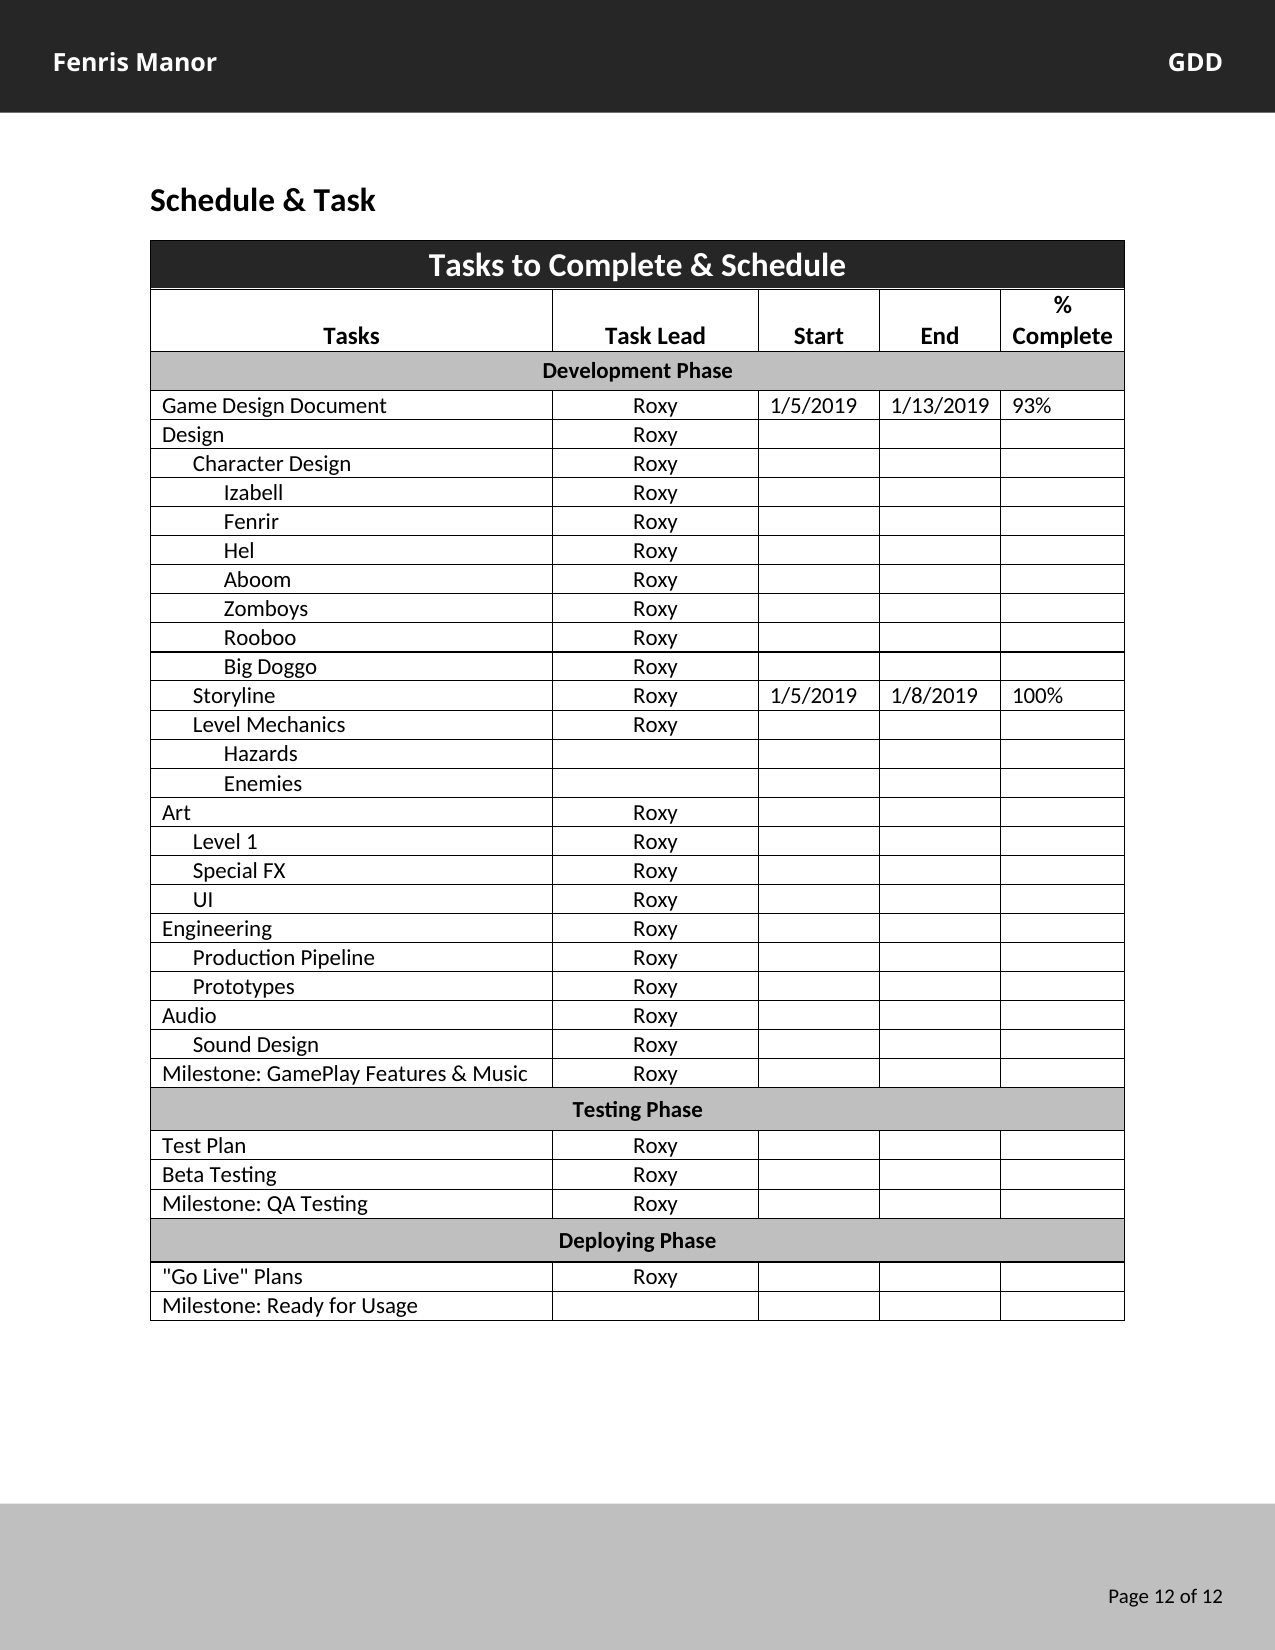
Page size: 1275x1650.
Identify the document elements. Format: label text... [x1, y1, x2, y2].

table_cell Roxy [553, 1059, 758, 1087]
table_cell [1001, 943, 1124, 971]
table_cell [880, 1030, 1000, 1058]
table_cell [880, 1059, 1000, 1087]
table_cell Roxy [553, 391, 758, 419]
table_cell [1001, 827, 1124, 855]
table_cell Roxy [553, 623, 758, 651]
table_cell [759, 914, 879, 942]
table_cell 100% [1001, 681, 1124, 709]
table_cell [1001, 1059, 1124, 1087]
table_cell [1001, 478, 1124, 506]
table_cell [880, 885, 1000, 913]
table_cell Roxy [553, 1001, 758, 1029]
table_cell [1001, 449, 1124, 477]
table_cell [1001, 1001, 1124, 1029]
table_cell [759, 1190, 879, 1217]
table_header Tasks to Complete & Schedule [151, 241, 1124, 288]
table_cell [880, 1131, 1000, 1159]
table_cell 93% [1001, 391, 1124, 419]
table_cell [759, 740, 879, 768]
table_cell [1001, 536, 1124, 564]
table_cell Test Plan [151, 1131, 552, 1159]
table_cell [1001, 565, 1124, 593]
table_cell [1001, 972, 1124, 1000]
table_cell [880, 914, 1000, 942]
table_cell Roxy [553, 1263, 758, 1291]
table_cell 1/8/2019 [880, 681, 1000, 709]
table_cell [880, 449, 1000, 477]
table_cell Task Lead [553, 290, 758, 351]
table_cell [759, 1292, 879, 1319]
table_cell [880, 972, 1000, 1000]
table_cell Roxy [553, 1160, 758, 1188]
table_cell [1001, 653, 1124, 680]
table_cell Roxy [553, 1131, 758, 1159]
subtitle Schedule & Task [150, 179, 1125, 219]
table_cell [880, 827, 1000, 855]
table_cell Roxy [553, 420, 758, 448]
table_cell [880, 1190, 1000, 1217]
table_cell [759, 420, 879, 448]
table_cell Level 1 [151, 827, 552, 855]
table_cell [759, 536, 879, 564]
table_cell [880, 1292, 1000, 1319]
table_cell [880, 711, 1000, 738]
table_cell [759, 769, 879, 797]
table_cell Milestone: GamePlay Features & Music [151, 1059, 552, 1087]
table_cell Roxy [553, 1030, 758, 1058]
table_cell [1001, 1131, 1124, 1159]
table_cell [553, 740, 758, 768]
table_cell [880, 740, 1000, 768]
table_cell Storyline [151, 681, 552, 709]
table_cell UI [151, 885, 552, 913]
table_cell [759, 798, 879, 826]
table_cell Start [759, 290, 879, 351]
table_cell [759, 711, 879, 738]
table_cell Audio [151, 1001, 552, 1029]
table_cell Testing Phase [151, 1088, 1124, 1130]
table_cell Prototypes [151, 972, 552, 1000]
table_cell Roxy [553, 1190, 758, 1217]
table_cell Roxy [553, 536, 758, 564]
table_cell [1001, 769, 1124, 797]
table_cell Roxy [553, 856, 758, 884]
table_cell Milestone: Ready for Usage [151, 1292, 552, 1319]
table_cell [1001, 594, 1124, 622]
table_cell [1001, 711, 1124, 738]
table_cell Izabell [151, 478, 552, 506]
table_cell [759, 943, 879, 971]
table_cell [1001, 740, 1124, 768]
table_cell [880, 623, 1000, 651]
table_cell Hel [151, 536, 552, 564]
table_cell Roxy [553, 478, 758, 506]
table_cell Deploying Phase [151, 1219, 1124, 1261]
table_cell Design [151, 420, 552, 448]
table_cell % Complete [1001, 290, 1124, 351]
table_cell [1001, 623, 1124, 651]
table_cell Roxy [553, 943, 758, 971]
table_cell [1001, 1292, 1124, 1319]
table_cell [759, 1001, 879, 1029]
table_cell Art [151, 798, 552, 826]
table_cell Sound Design [151, 1030, 552, 1058]
table_cell [759, 565, 879, 593]
table_cell Roxy [553, 449, 758, 477]
table_cell Roxy [553, 565, 758, 593]
table_cell [553, 769, 758, 797]
table_cell [880, 478, 1000, 506]
table_cell [880, 420, 1000, 448]
table_cell [759, 1131, 879, 1159]
table_cell [1001, 914, 1124, 942]
table_cell Roxy [553, 711, 758, 738]
table_cell [759, 478, 879, 506]
table_cell Character Design [151, 449, 552, 477]
table_cell Engineering [151, 914, 552, 942]
table_cell Roxy [553, 798, 758, 826]
table_cell Development Phase [151, 352, 1124, 390]
table_cell [1001, 798, 1124, 826]
table_cell [759, 449, 879, 477]
table_cell [1001, 1190, 1124, 1217]
table_cell [880, 565, 1000, 593]
table_cell [759, 507, 879, 535]
table_cell [880, 769, 1000, 797]
table_cell [880, 1263, 1000, 1291]
table_cell [880, 507, 1000, 535]
table_cell Roxy [553, 507, 758, 535]
table_cell [759, 972, 879, 1000]
table_cell Production Pipeline [151, 943, 552, 971]
table_cell [759, 885, 879, 913]
table_cell [880, 536, 1000, 564]
table_cell [880, 798, 1000, 826]
table_cell Level Mechanics [151, 711, 552, 738]
table_cell Big Doggo [151, 653, 552, 680]
table_cell Roxy [553, 681, 758, 709]
table_cell [759, 1059, 879, 1087]
table_cell [1001, 1263, 1124, 1291]
table_cell Beta Testing [151, 1160, 552, 1188]
table_cell [553, 1292, 758, 1319]
table_cell "Go Live" Plans [151, 1263, 552, 1291]
table_cell [759, 623, 879, 651]
table_cell [759, 856, 879, 884]
table_cell Roxy [553, 972, 758, 1000]
table_cell Aboom [151, 565, 552, 593]
table_cell [1001, 1030, 1124, 1058]
table_cell Game Design Document [151, 391, 552, 419]
table_cell [880, 594, 1000, 622]
table_cell [1001, 507, 1124, 535]
table_cell Roxy [553, 914, 758, 942]
table_cell Tasks [151, 290, 552, 351]
table_cell [880, 1001, 1000, 1029]
table_cell End [880, 290, 1000, 351]
table_cell Roxy [553, 653, 758, 680]
table_cell Milestone: QA Testing [151, 1190, 552, 1217]
table_cell [1001, 885, 1124, 913]
table_cell [1001, 420, 1124, 448]
table_cell Roxy [553, 885, 758, 913]
table_cell Rooboo [151, 623, 552, 651]
table_cell 1/5/2019 [759, 391, 879, 419]
table_cell Special FX [151, 856, 552, 884]
table_cell Zomboys [151, 594, 552, 622]
table_cell Roxy [553, 594, 758, 622]
table_cell [1001, 856, 1124, 884]
table_cell [880, 856, 1000, 884]
table_cell Hazards [151, 740, 552, 768]
table_cell [759, 653, 879, 680]
table_cell [880, 943, 1000, 971]
table_cell Roxy [553, 827, 758, 855]
table_cell [759, 827, 879, 855]
table_cell 1/13/2019 [880, 391, 1000, 419]
table_cell Fenrir [151, 507, 552, 535]
table_cell [1001, 1160, 1124, 1188]
table_cell [880, 653, 1000, 680]
table_cell 1/5/2019 [759, 681, 879, 709]
table_cell [759, 1263, 879, 1291]
table_cell [759, 1160, 879, 1188]
table_cell [759, 1030, 879, 1058]
table_cell Enemies [151, 769, 552, 797]
table_cell [880, 1160, 1000, 1188]
table_cell [759, 594, 879, 622]
